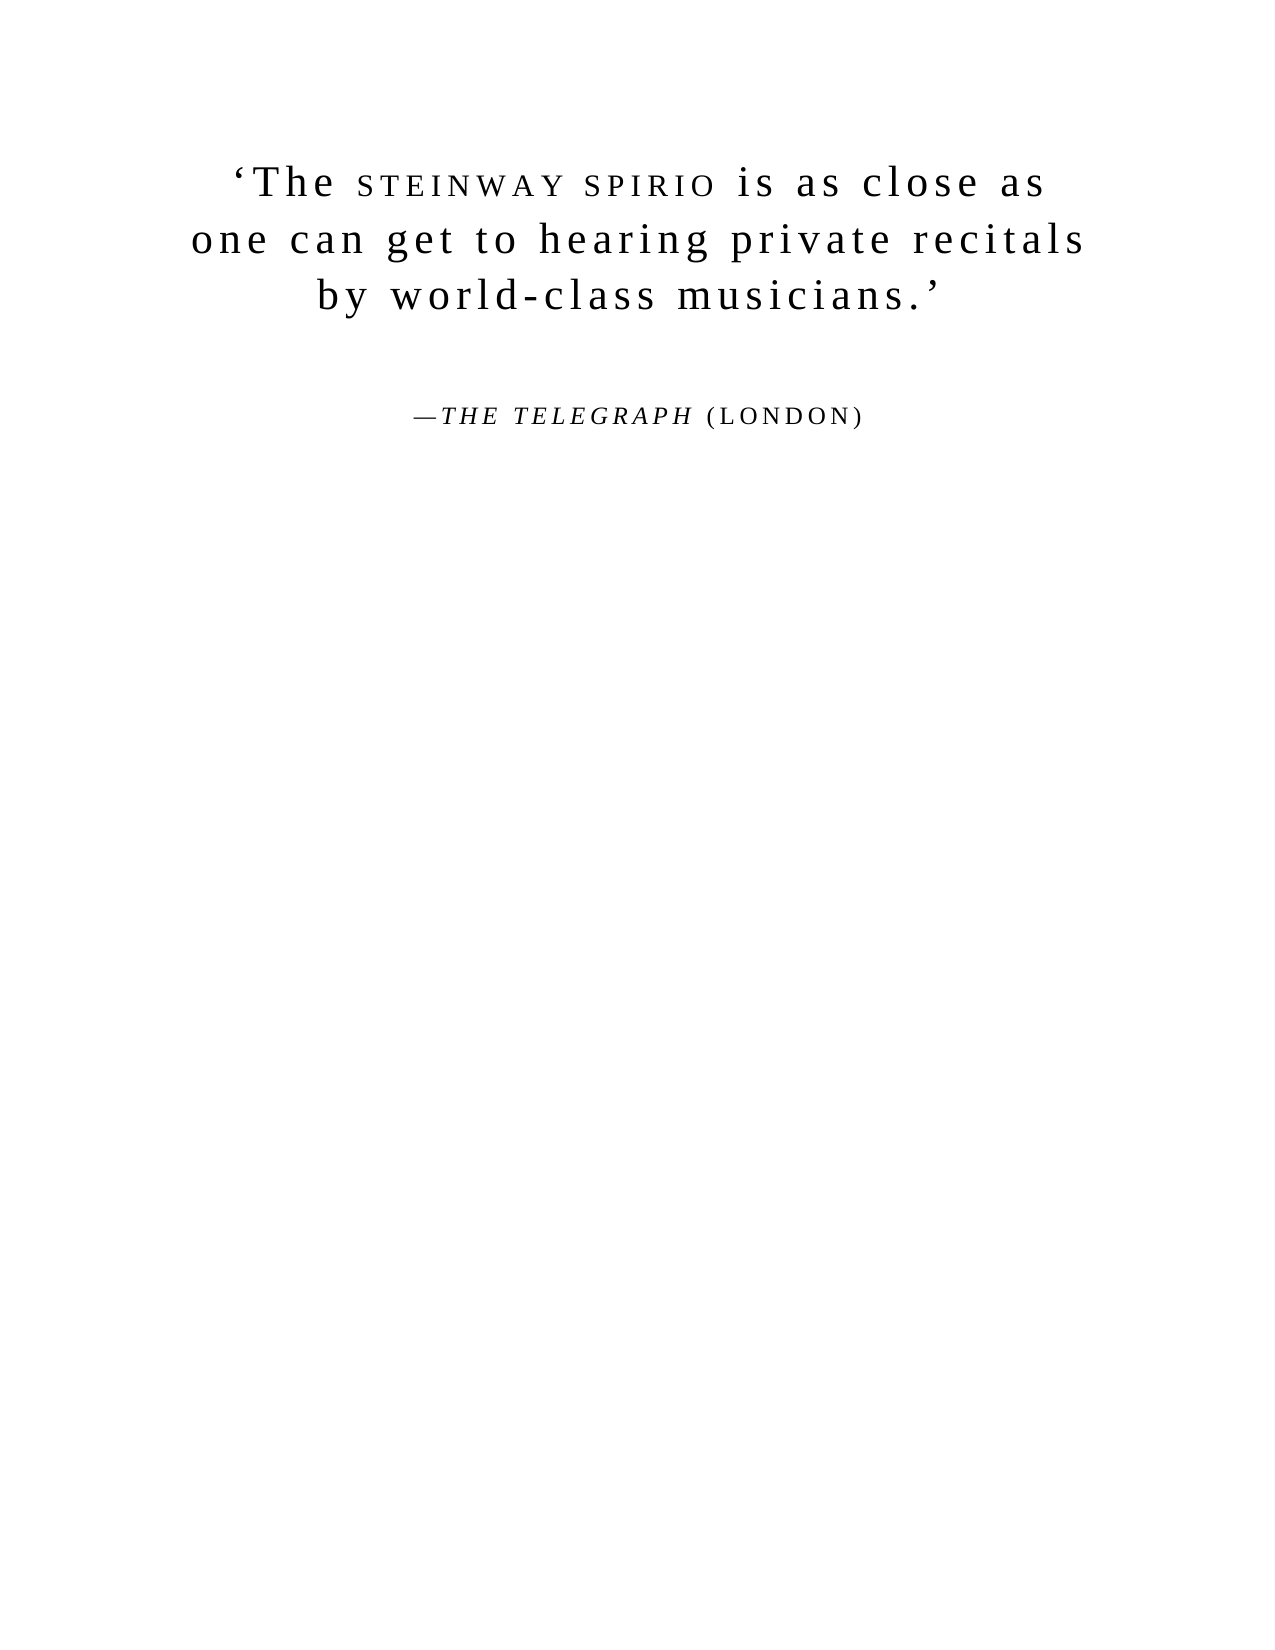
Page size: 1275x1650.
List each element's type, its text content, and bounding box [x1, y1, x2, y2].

title —THE TELEGRAPH (LONDON) [187, 398, 1087, 430]
text ‘The STEINWAY SPIRIO is as close as one can get to hearing private recitals by world-class musicians.’ [187, 150, 1087, 375]
